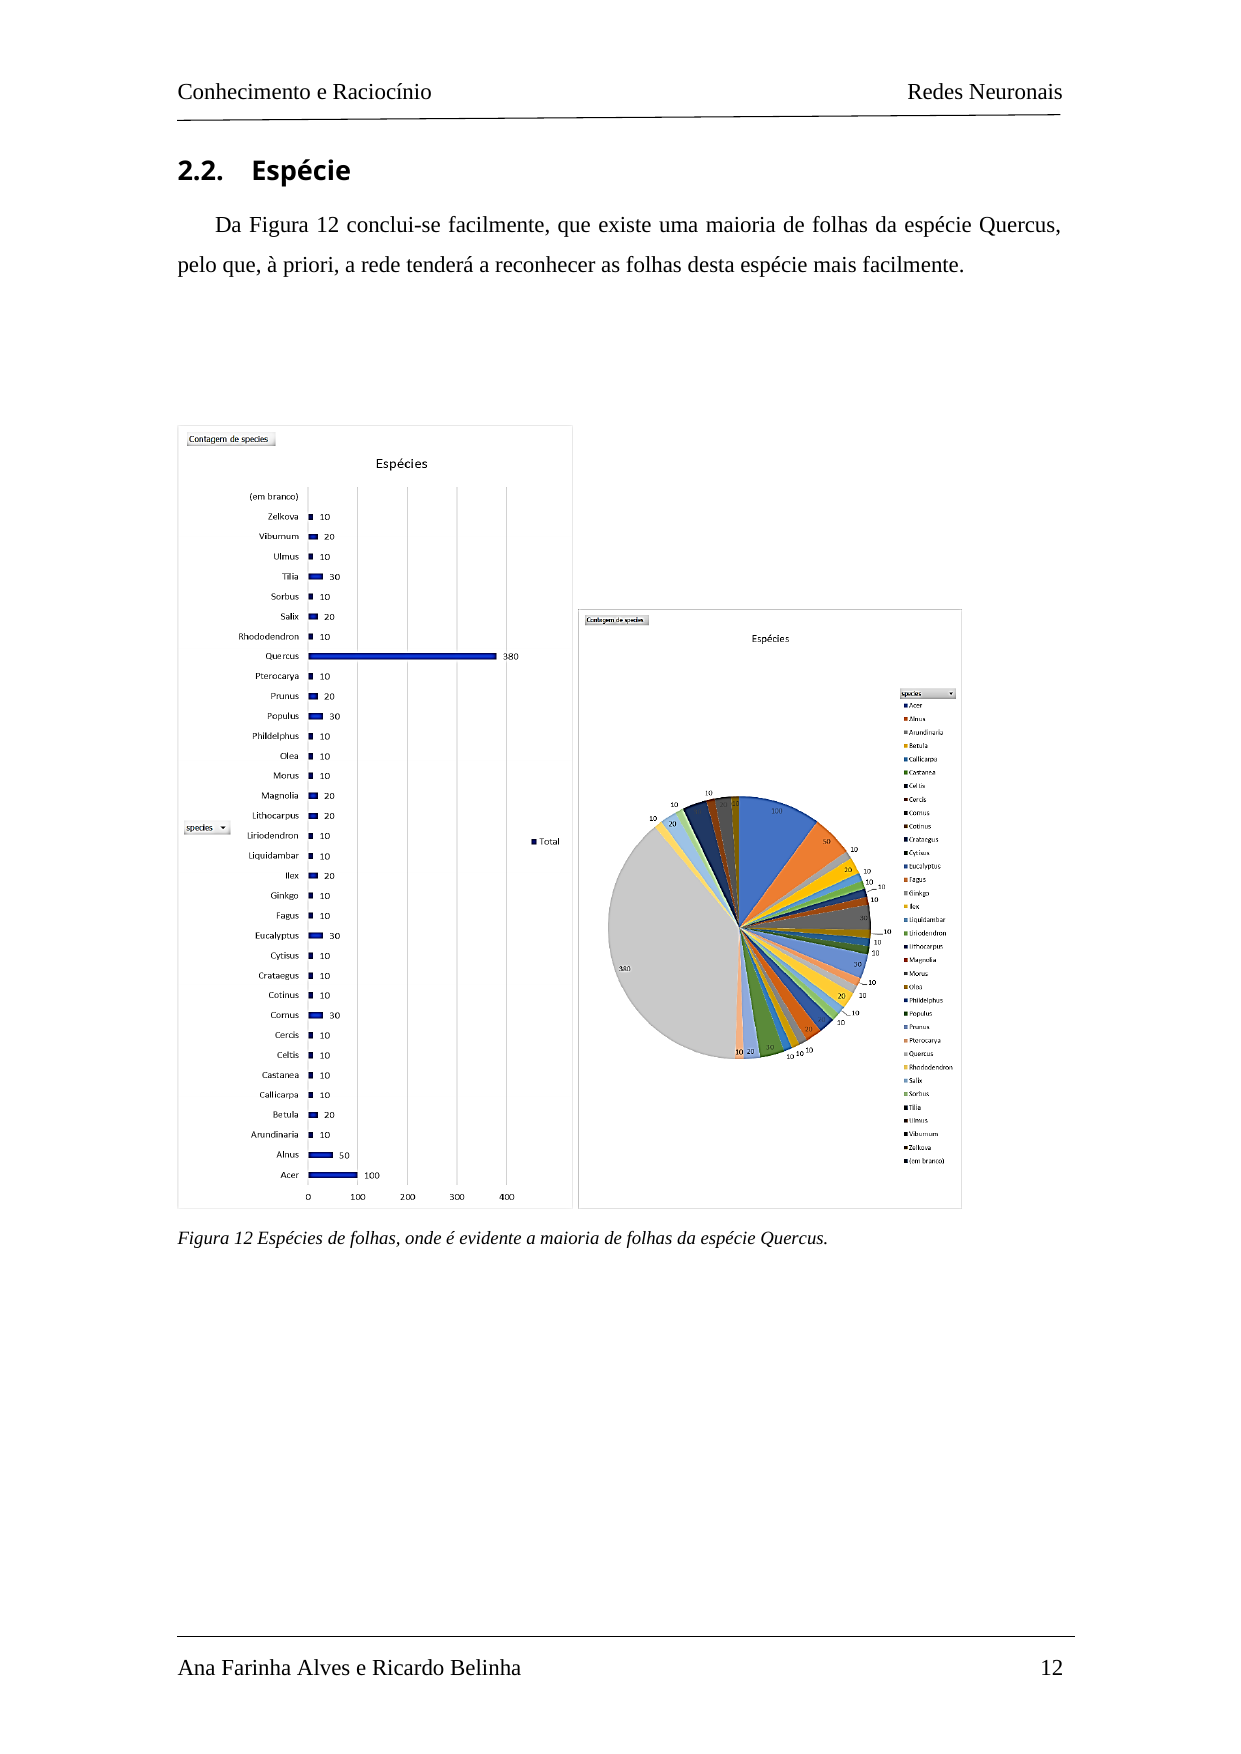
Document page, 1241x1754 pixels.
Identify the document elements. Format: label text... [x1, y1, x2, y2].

text Figura 12 Espécies de folhas, onde é evidente a maioria de folhas da espécie Quercus. [177, 1227, 1063, 1249]
text Da Figura 12 conclui-se facilmente, que existe uma maioria de folhas da espécie Quercus, pelo que, à priori, a rede tenderá a reconhecer as folhas desta espécie mais facilmente. [177, 211, 1063, 277]
subtitle Espécie [177, 152, 1063, 189]
picture [578, 609, 962, 1209]
picture [177, 425, 573, 1209]
